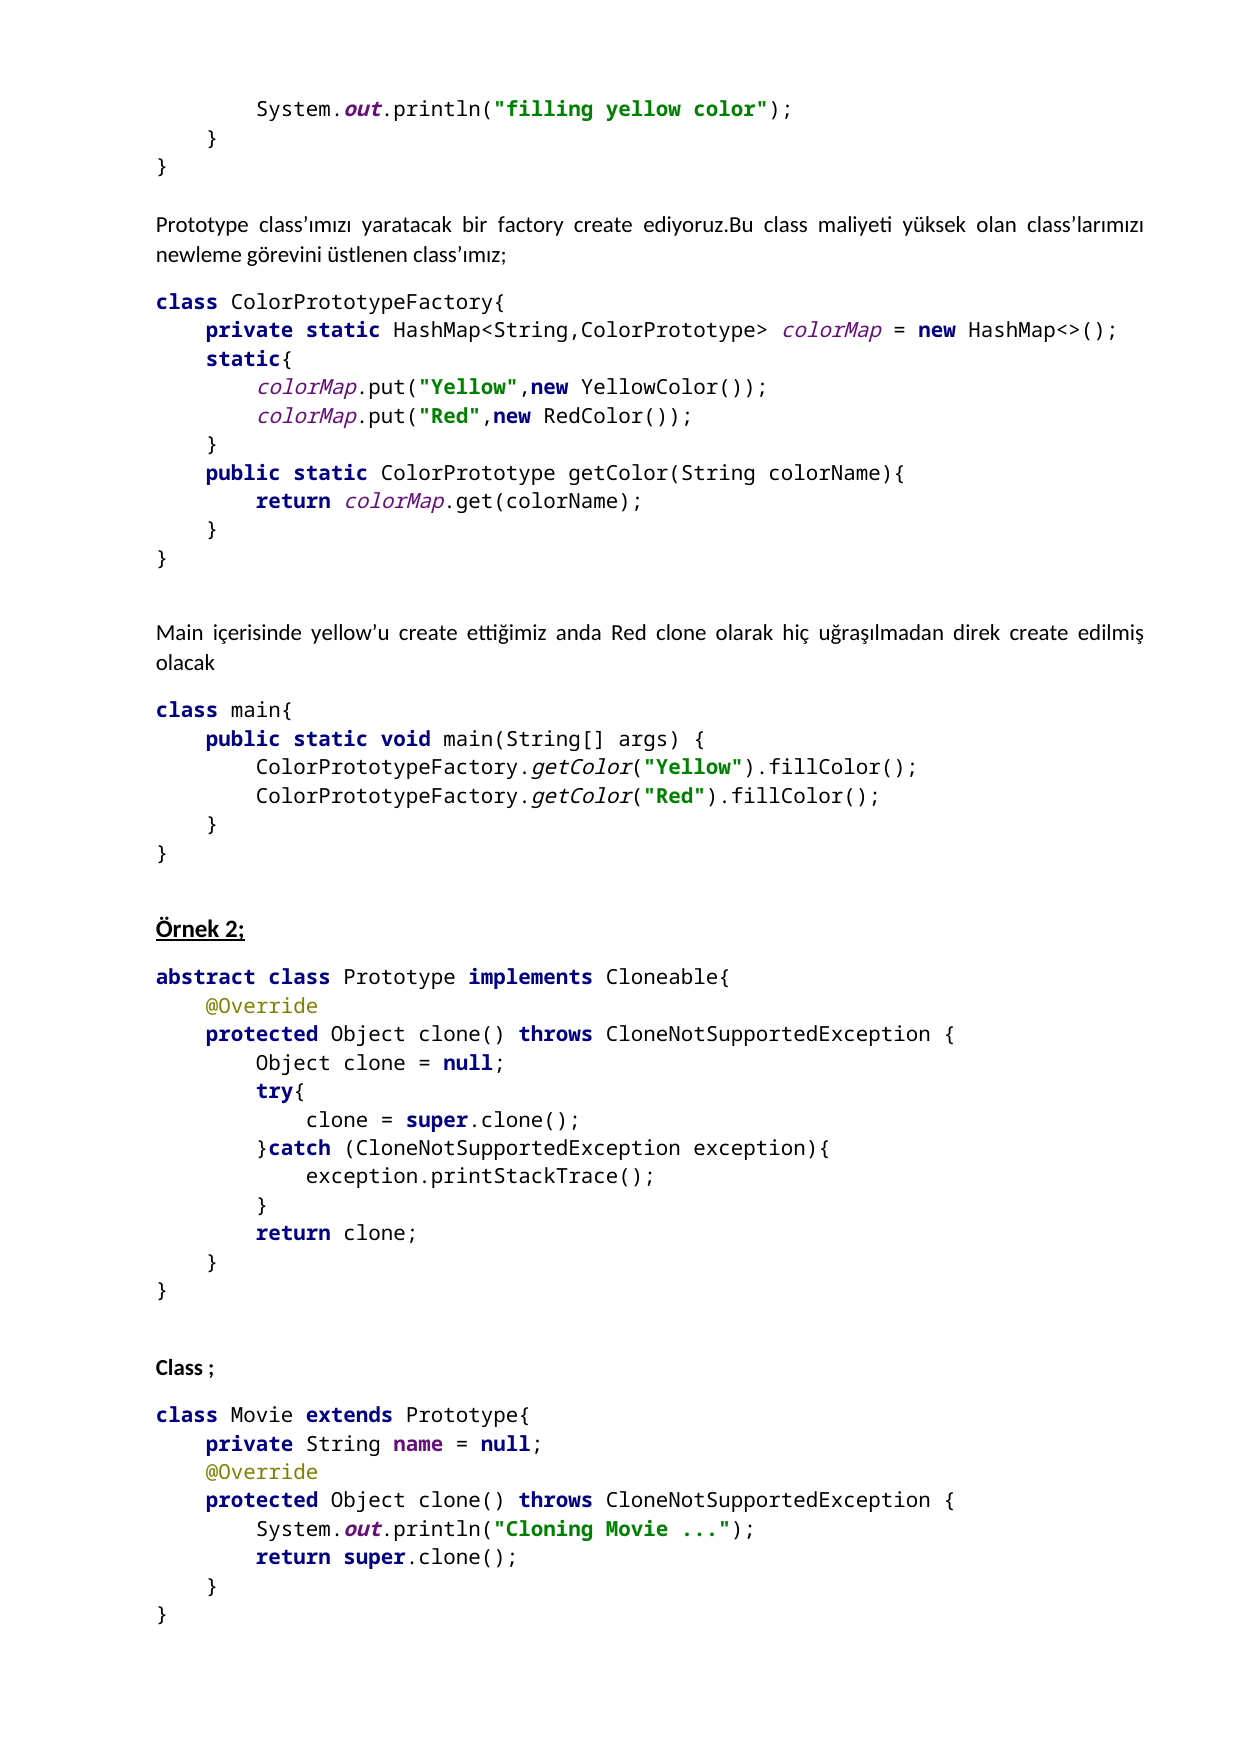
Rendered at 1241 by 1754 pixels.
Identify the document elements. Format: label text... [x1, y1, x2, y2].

text Main içerisinde yellow’u create ettiğimiz anda Red clone olarak hiç uğraşılmadan direk create edilmiş olacak [156, 618, 1146, 677]
text Prototype class’ımızı yaratacak bir factory create ediyoruz.Bu class maliyeti yüksek olan class’larımızı newleme görevini üstlenen class’ımız; [156, 180, 1146, 268]
text class Movie extends Prototype{ private String name = null; @Override protected Object clone() throws CloneNotSupportedException { System.out.println("Cloning Movie ..."); return super.clone(); } } [156, 1400, 1146, 1628]
text class main{ public static void main(String[] args) { ColorPrototypeFactory.getColor("Yellow").fillColor(); ColorPrototypeFactory.getColor("Red").fillColor(); } } [156, 695, 1146, 866]
text Class ; [156, 1353, 1146, 1381]
text class ColorPrototypeFactory{ private static HashMap<String,ColorPrototype> colorMap = new HashMap<>(); static{ colorMap.put("Yellow",new YellowColor()); colorMap.put("Red",new RedColor()); } public static ColorPrototype getColor(String colorName){ return colorMap.get(colorName); } } [156, 287, 1146, 571]
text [156, 94, 1146, 180]
text Örnek 2; [156, 913, 1146, 943]
text abstract class Prototype implements Cloneable{ @Override protected Object clone() throws CloneNotSupportedException { Object clone = null; try{ clone = super.clone(); }catch (CloneNotSupportedException exception){ exception.printStackTrace(); } return clone; } } [156, 962, 1146, 1304]
